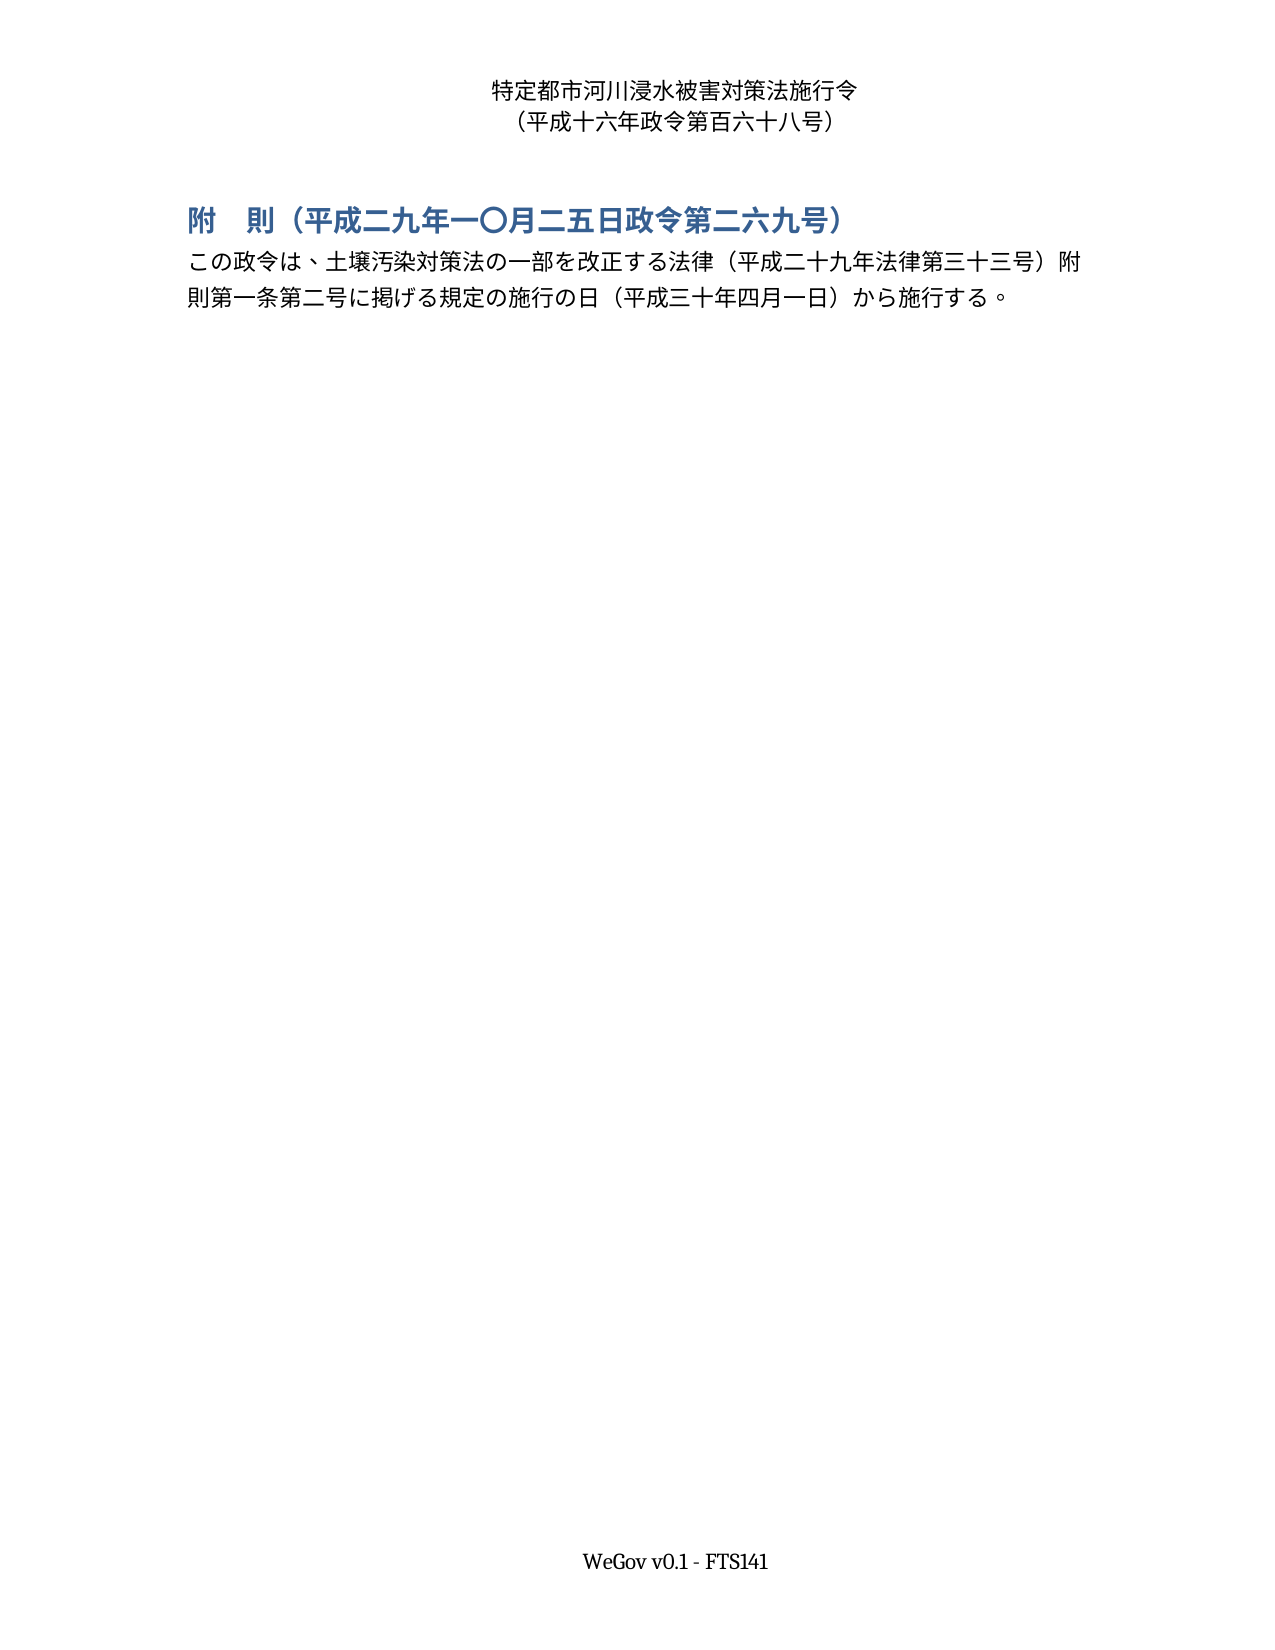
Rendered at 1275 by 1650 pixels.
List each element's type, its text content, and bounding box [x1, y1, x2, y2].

subtitle 附 則（平成二九年一〇月二五日政令第二六九号） [187, 200, 1087, 240]
text この政令は、土壌汚染対策法の一部を改正する法律（平成二十九年法律第三十三号）附則第一条第二号に掲げる規定の施行の日（平成三十年四月一日）から施行する。 [187, 246, 1087, 313]
